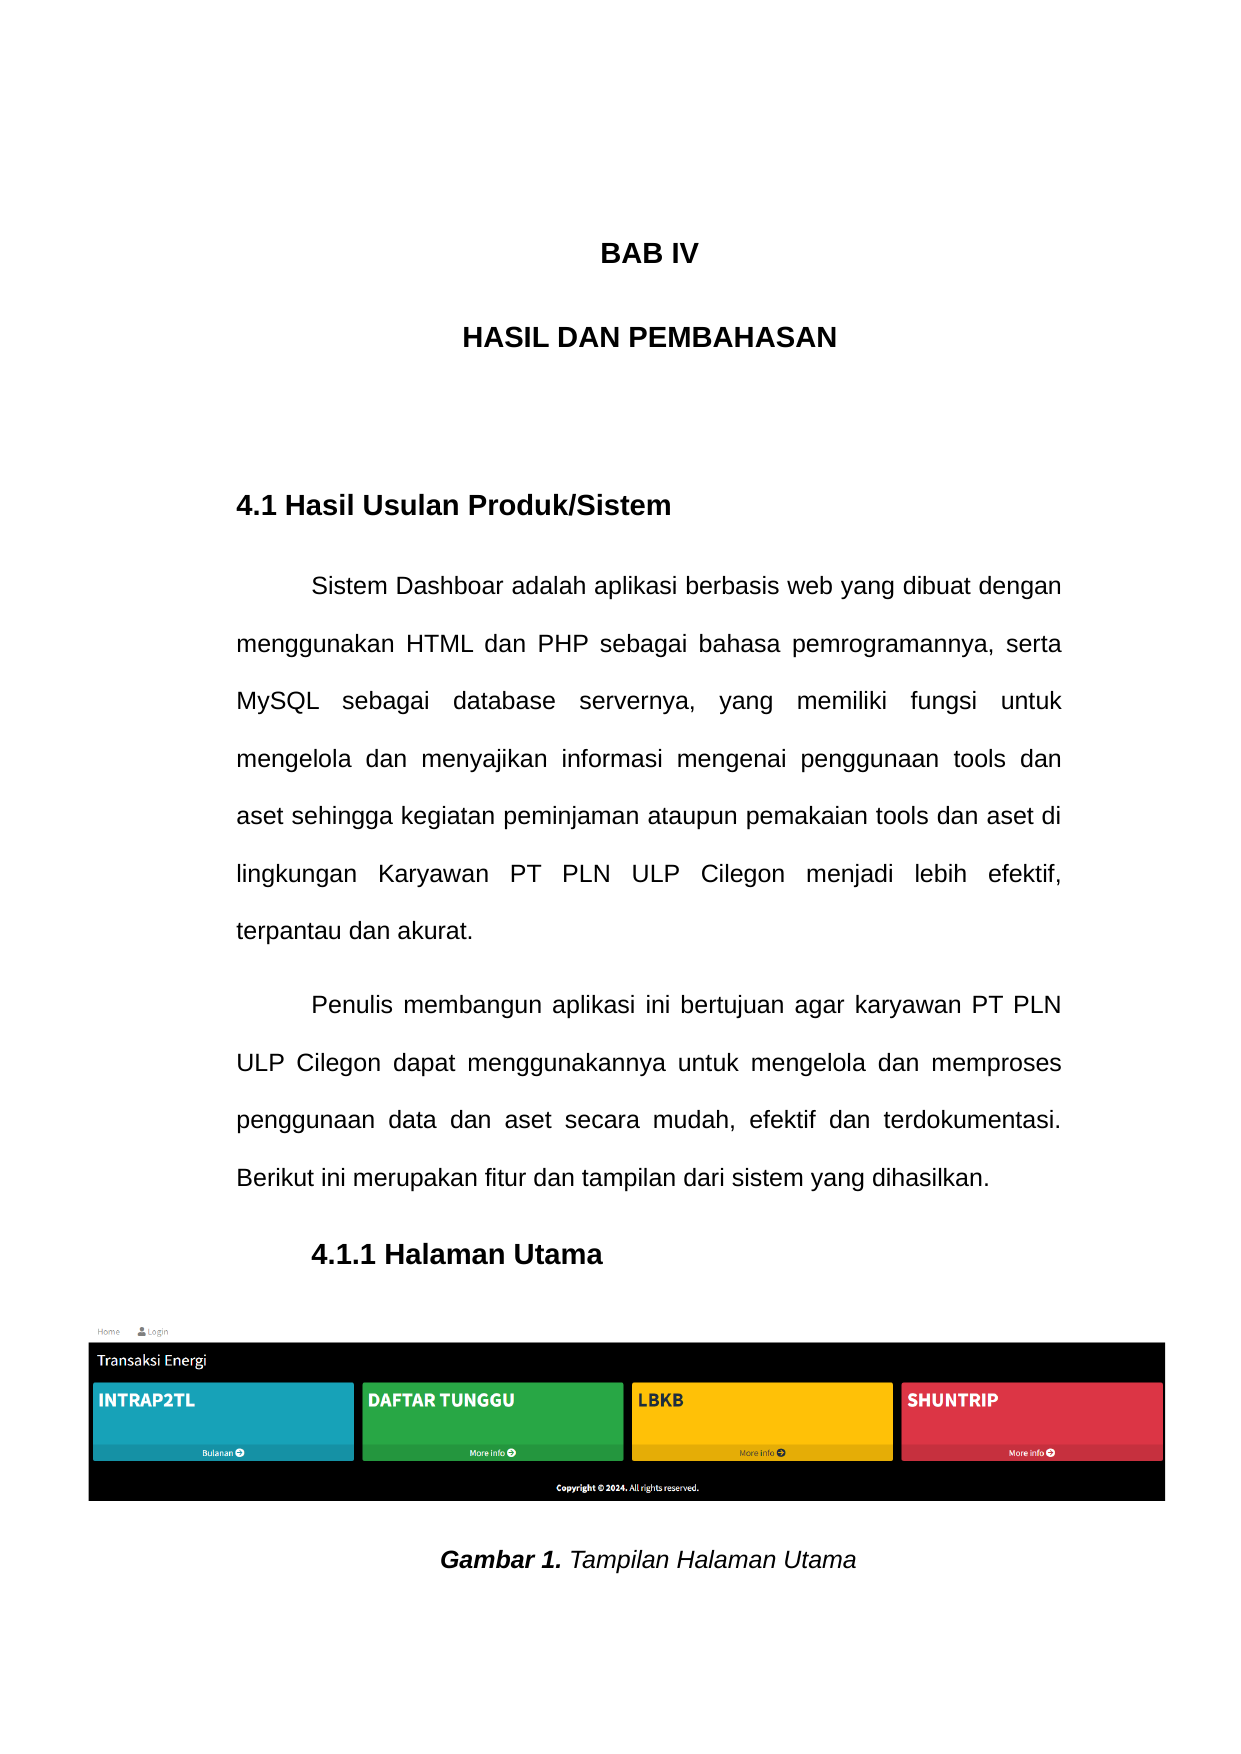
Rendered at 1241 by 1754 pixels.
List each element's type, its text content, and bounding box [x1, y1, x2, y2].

text HASIL DAN PEMBAHASAN [236, 320, 1063, 353]
subtitle BAB IV [236, 236, 1063, 270]
subtitle 4.1.1 Halaman Utama [311, 1237, 1063, 1271]
subtitle 4.1 Hasil Usulan Produk/Sistem [236, 487, 1063, 521]
text Penulis membangun aplikasi ini bertujuan agar karyawan PT PLN ULP Cilegon dapat menggunakannya untuk mengelola dan memproses penggunaan data dan aset secara mudah, efektif dan terdokumentasi. Berikut ini merupakan fitur dan tampilan dari sistem yang dihasilkan. [236, 990, 1063, 1192]
picture [88, 1320, 1166, 1501]
text Sistem Dashboar adalah aplikasi berbasis web yang dibuat dengan menggunakan HTML dan PHP sebagai bahasa pemrogramannya, serta MySQL sebagai database servernya, yang memiliki fungsi untuk mengelola dan menyajikan informasi mengenai penggunaan tools dan aset sehingga kegiatan peminjaman ataupun pemakaian tools dan aset di lingkungan Karyawan PT PLN ULP Cilegon menjadi lebih efektif, terpantau dan akurat. [236, 571, 1063, 945]
